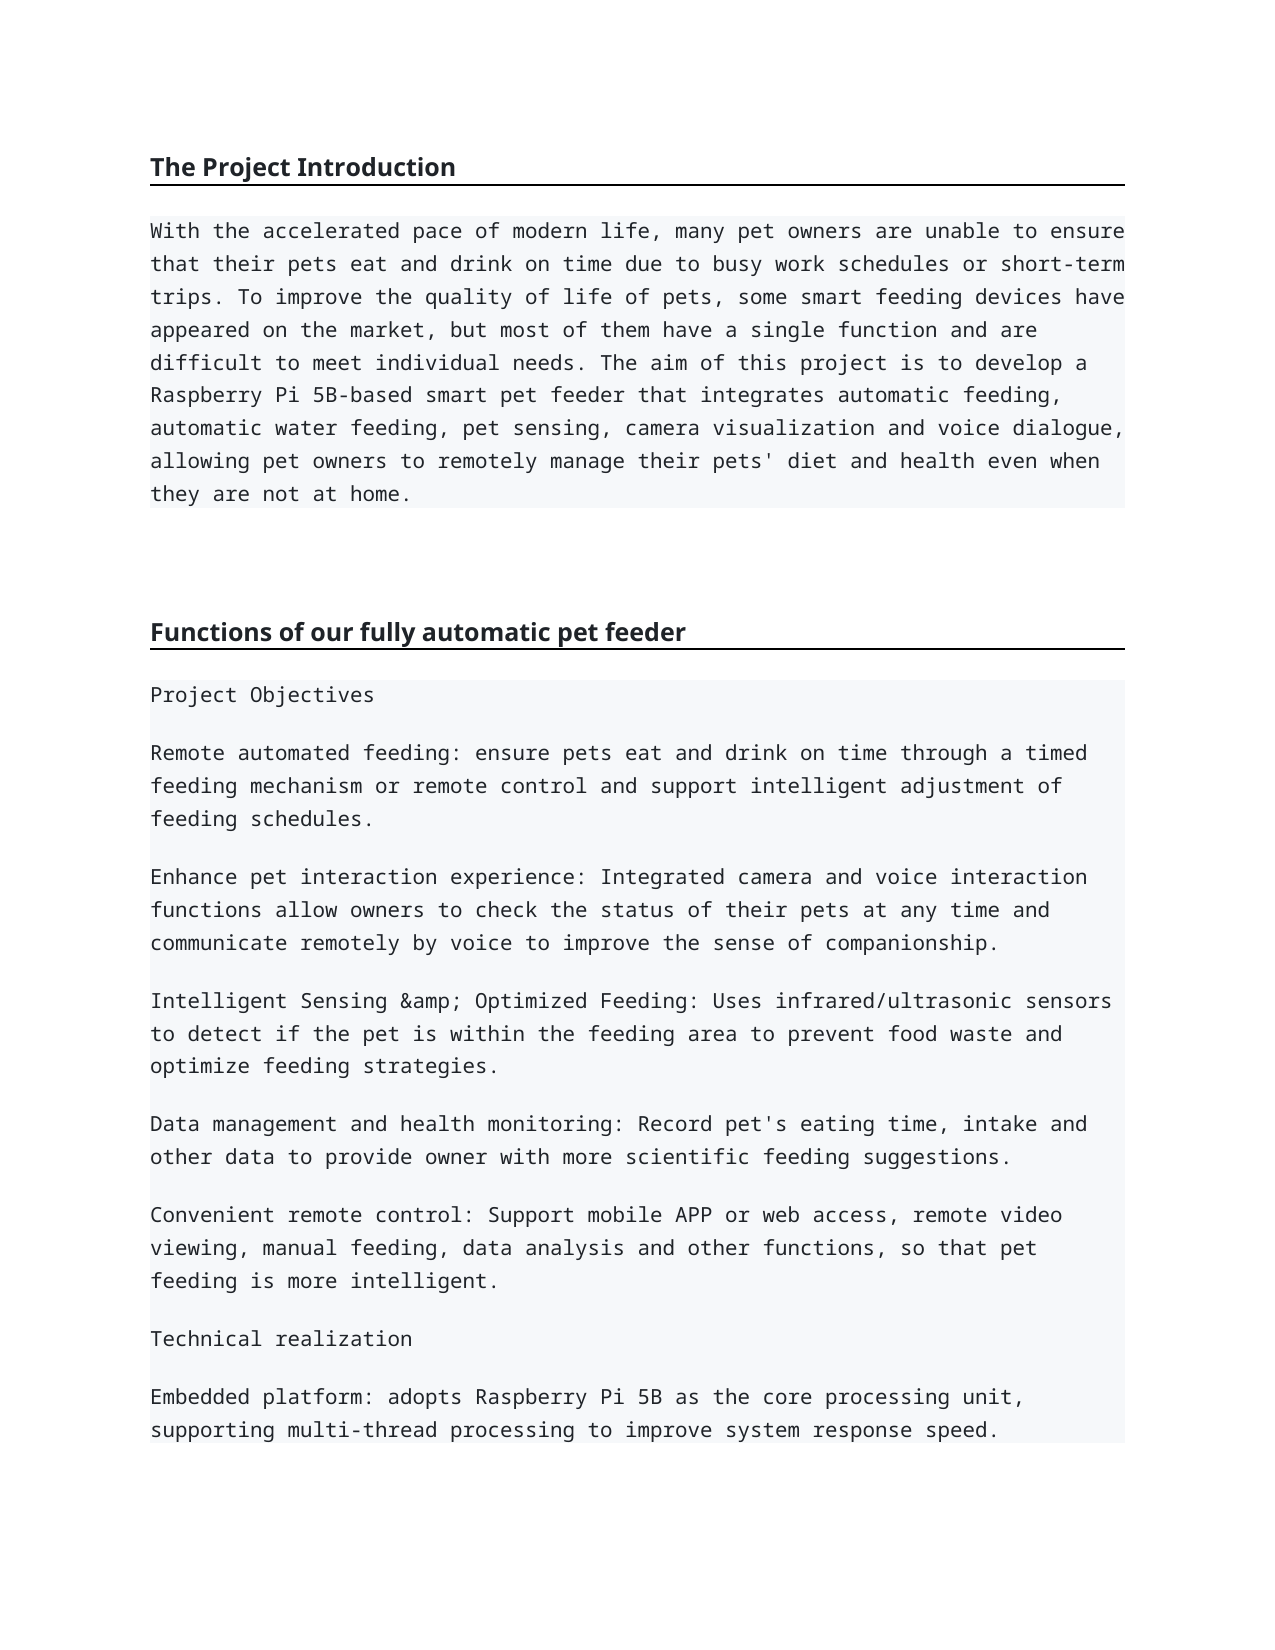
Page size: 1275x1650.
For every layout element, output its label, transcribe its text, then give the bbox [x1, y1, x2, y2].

subtitle Functions of our fully automatic pet feeder [150, 614, 1125, 648]
text Embedded platform: adopts Raspberry Pi 5B as the core processing unit, supporting multi-thread processing to improve system response speed. [150, 1382, 1125, 1443]
text Project Objectives [150, 680, 1125, 709]
text Technical realization [150, 1324, 1125, 1352]
text Intelligent Sensing &amp; Optimized Feeding: Uses infrared/ultrasonic sensors to detect if the pet is within the feeding area to prevent food waste and optimize feeding strategies. [150, 986, 1125, 1080]
text Remote automated feeding: ensure pets eat and drink on time through a timed feeding mechanism or remote control and support intelligent adjustment of feeding schedules. [150, 738, 1125, 832]
text Data management and health monitoring: Record pet's eating time, intake and other data to provide owner with more scientific feeding suggestions. [150, 1109, 1125, 1171]
text Enhance pet interaction experience: Integrated camera and voice interaction functions allow owners to check the status of their pets at any time and communicate remotely by voice to improve the sense of companionship. [150, 862, 1125, 956]
subtitle The Project Introduction [150, 150, 1125, 184]
text With the accelerated pace of modern life, many pet owners are unable to ensure that their pets eat and drink on time due to busy work schedules or short-term trips. To improve the quality of life of pets, some smart feeding devices have appeared on the market, but most of them have a single function and are difficult to meet individual needs. The aim of this project is to develop a Raspberry Pi 5B-based smart pet feeder that integrates automatic feeding, automatic water feeding, pet sensing, camera visualization and voice dialogue, allowing pet owners to remotely manage their pets' diet and health even when they are not at home. [150, 216, 1125, 508]
text Convenient remote control: Support mobile APP or web access, remote video viewing, manual feeding, data analysis and other functions, so that pet feeding is more intelligent. [150, 1200, 1125, 1294]
